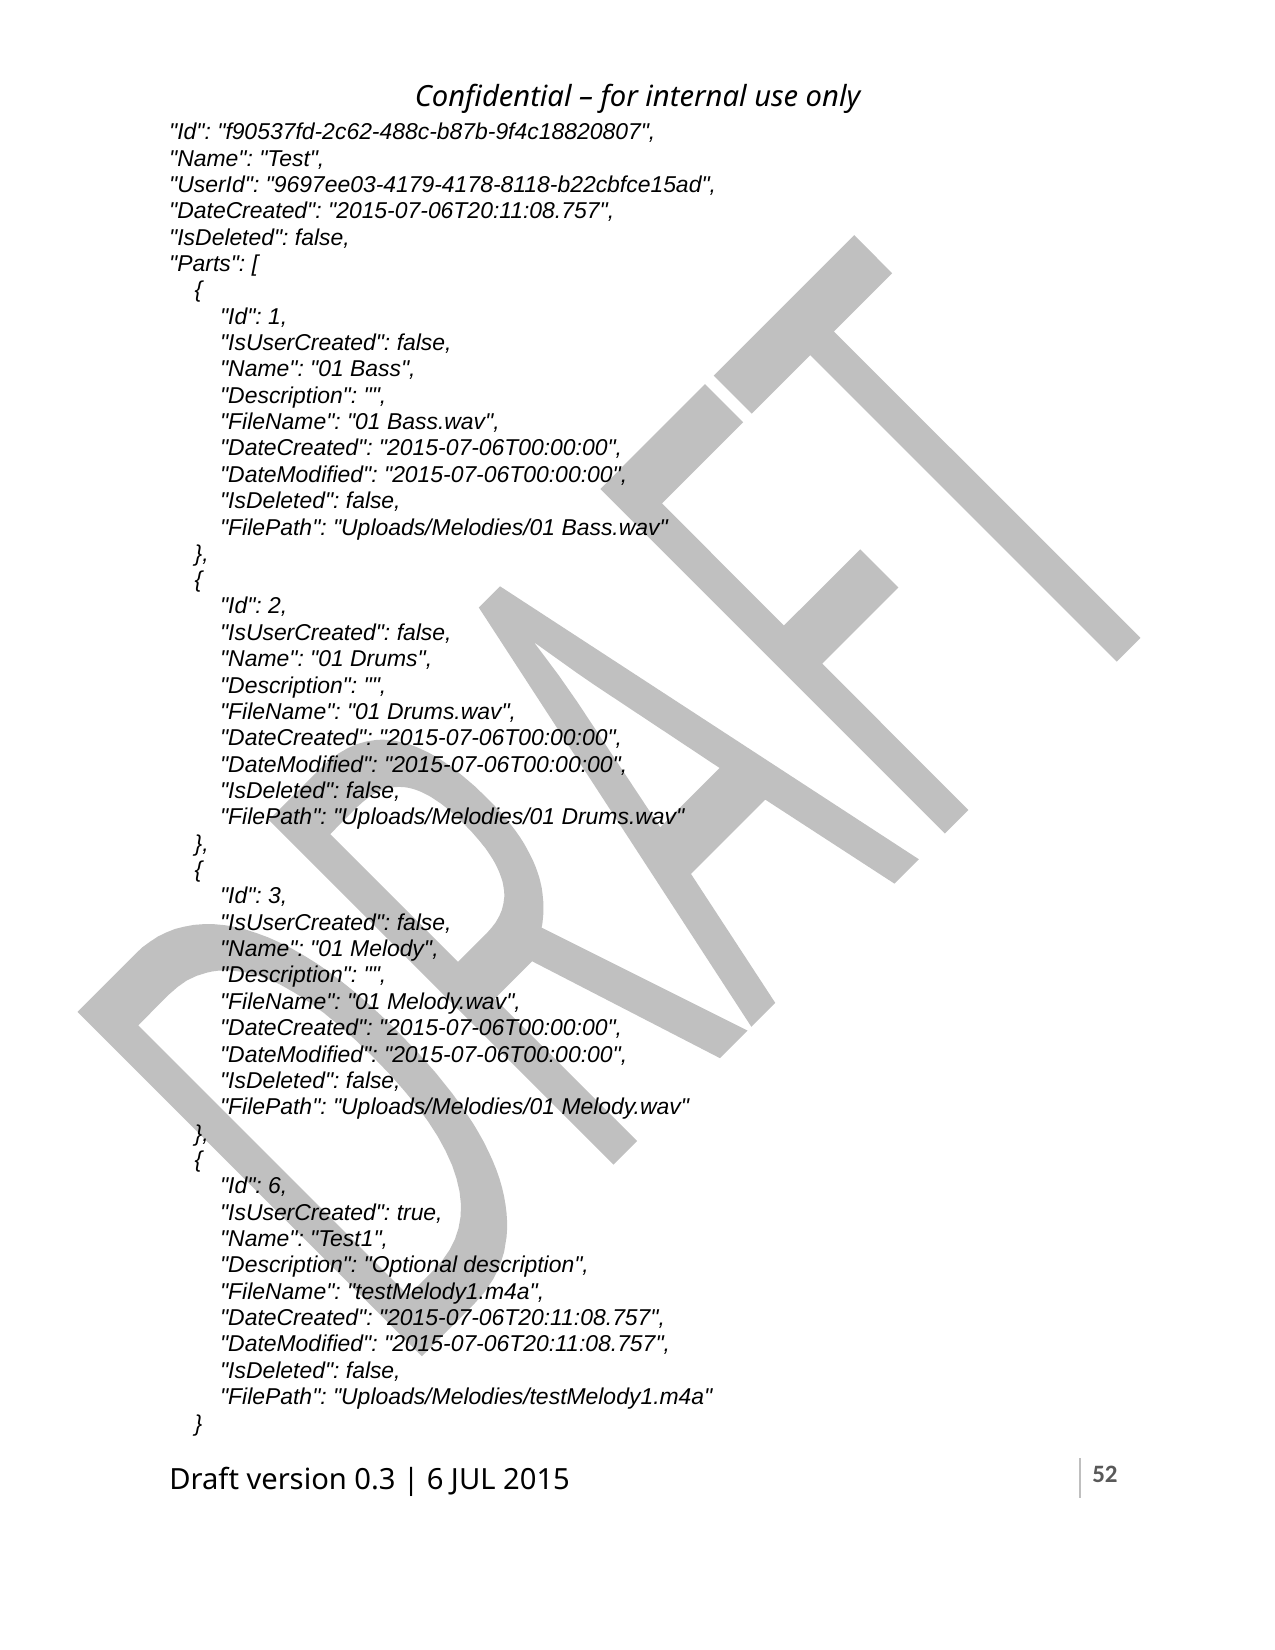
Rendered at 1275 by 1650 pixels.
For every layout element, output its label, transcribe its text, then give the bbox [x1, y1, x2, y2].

text "FilePath": "Uploads/Melodies/01 Bass.wav" [118, 513, 1157, 540]
text "IsDeleted": false, [118, 223, 1157, 250]
text "FileName": "01 Melody.wav", [118, 988, 1157, 1014]
text "DateCreated": "2015-07-06T00:00:00", [118, 724, 1157, 751]
text "DateCreated": "2015-07-06T00:00:00", [118, 1014, 1157, 1041]
text { [118, 856, 1157, 882]
text "UserId": "9697ee03-4179-4178-8118-b22cbfce15ad", [118, 171, 1157, 197]
text "DateModified": "2015-07-06T20:11:08.757", [118, 1330, 1157, 1357]
text "DateModified": "2015-07-06T00:00:00", [118, 751, 1157, 777]
text }, [118, 1119, 1157, 1146]
text "Id": 3, [118, 882, 1157, 909]
text "Name": "01 Drums", [118, 645, 1157, 672]
text "Name": "Test1", [118, 1225, 1157, 1251]
text "FilePath": "Uploads/Melodies/01 Drums.wav" [118, 803, 1157, 830]
text "Name": "01 Bass", [118, 355, 1157, 382]
text "Description": "", [118, 382, 1157, 408]
text "Id": "f90537fd-2c62-488c-b87b-9f4c18820807", [118, 118, 1157, 144]
text "IsDeleted": false, [118, 487, 1157, 513]
text "IsDeleted": false, [118, 1067, 1157, 1093]
text "FileName": "01 Drums.wav", [118, 698, 1157, 724]
text "DateModified": "2015-07-06T00:00:00", [118, 461, 1157, 487]
text "Parts": [ [118, 250, 1157, 276]
text "FilePath": "Uploads/Melodies/01 Melody.wav" [118, 1093, 1157, 1119]
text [118, 1304, 1157, 1330]
text }, [118, 830, 1157, 856]
text "IsUserCreated": true, [118, 1199, 1157, 1225]
text { [118, 566, 1157, 592]
text "DateCreated": "2015-07-06T20:11:08.757", [118, 197, 1157, 223]
text "FileName": "testMelody1.m4a", [118, 1278, 1157, 1304]
text "Description": "", [118, 961, 1157, 988]
text { [118, 276, 1157, 303]
text "IsUserCreated": false, [118, 619, 1157, 645]
text "Description": "", [118, 672, 1157, 698]
text "Description": "Optional description", [118, 1251, 1157, 1278]
text "Name": "01 Melody", [118, 935, 1157, 961]
text "Id": 2, [118, 592, 1157, 619]
text }, [118, 540, 1157, 566]
text "Id": 6, [118, 1172, 1157, 1199]
text "IsUserCreated": false, [118, 909, 1157, 935]
text { [118, 1146, 1157, 1172]
text "IsDeleted": false, [118, 777, 1157, 803]
text "FileName": "01 Bass.wav", [118, 408, 1157, 434]
text "Name": "Test", [118, 144, 1157, 171]
text "DateCreated": "2015-07-06T00:00:00", [118, 434, 1157, 461]
text "IsDeleted": false, [118, 1357, 1157, 1383]
text "DateModified": "2015-07-06T00:00:00", [118, 1041, 1157, 1067]
text "IsUserCreated": false, [118, 329, 1157, 355]
text "FilePath": "Uploads/Melodies/testMelody1.m4a" [118, 1383, 1157, 1409]
text } [118, 1409, 1157, 1436]
text "Id": 1, [118, 303, 1157, 329]
